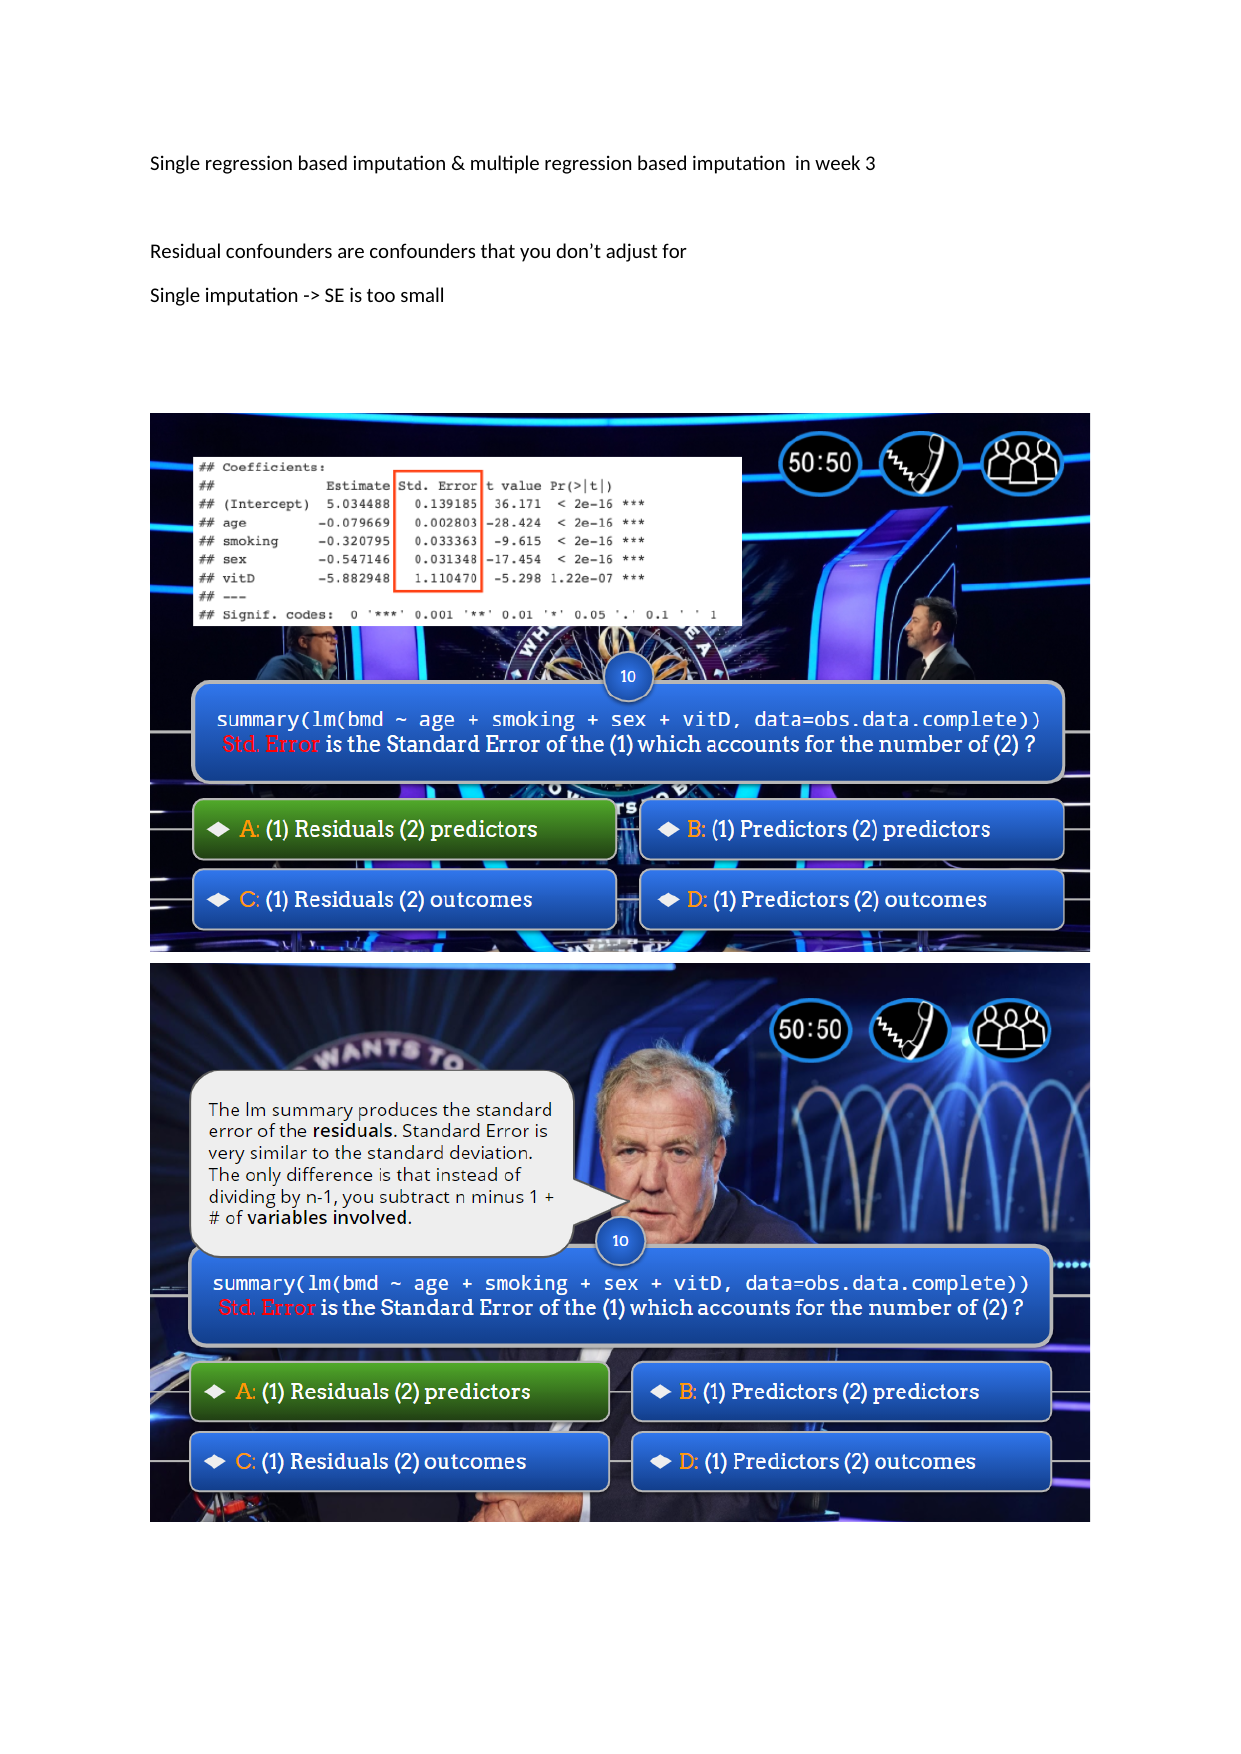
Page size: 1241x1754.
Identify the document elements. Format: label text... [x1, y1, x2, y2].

text Single imputation -> SE is too small [150, 282, 1090, 308]
picture [678, 940, 686, 948]
text Single regression based imputation & multiple regression based imputation in week 3 [150, 150, 1090, 175]
picture [150, 963, 1091, 1522]
text Residual confounders are confounders that you don’t adjust for [150, 238, 1090, 263]
picture [150, 413, 1091, 952]
